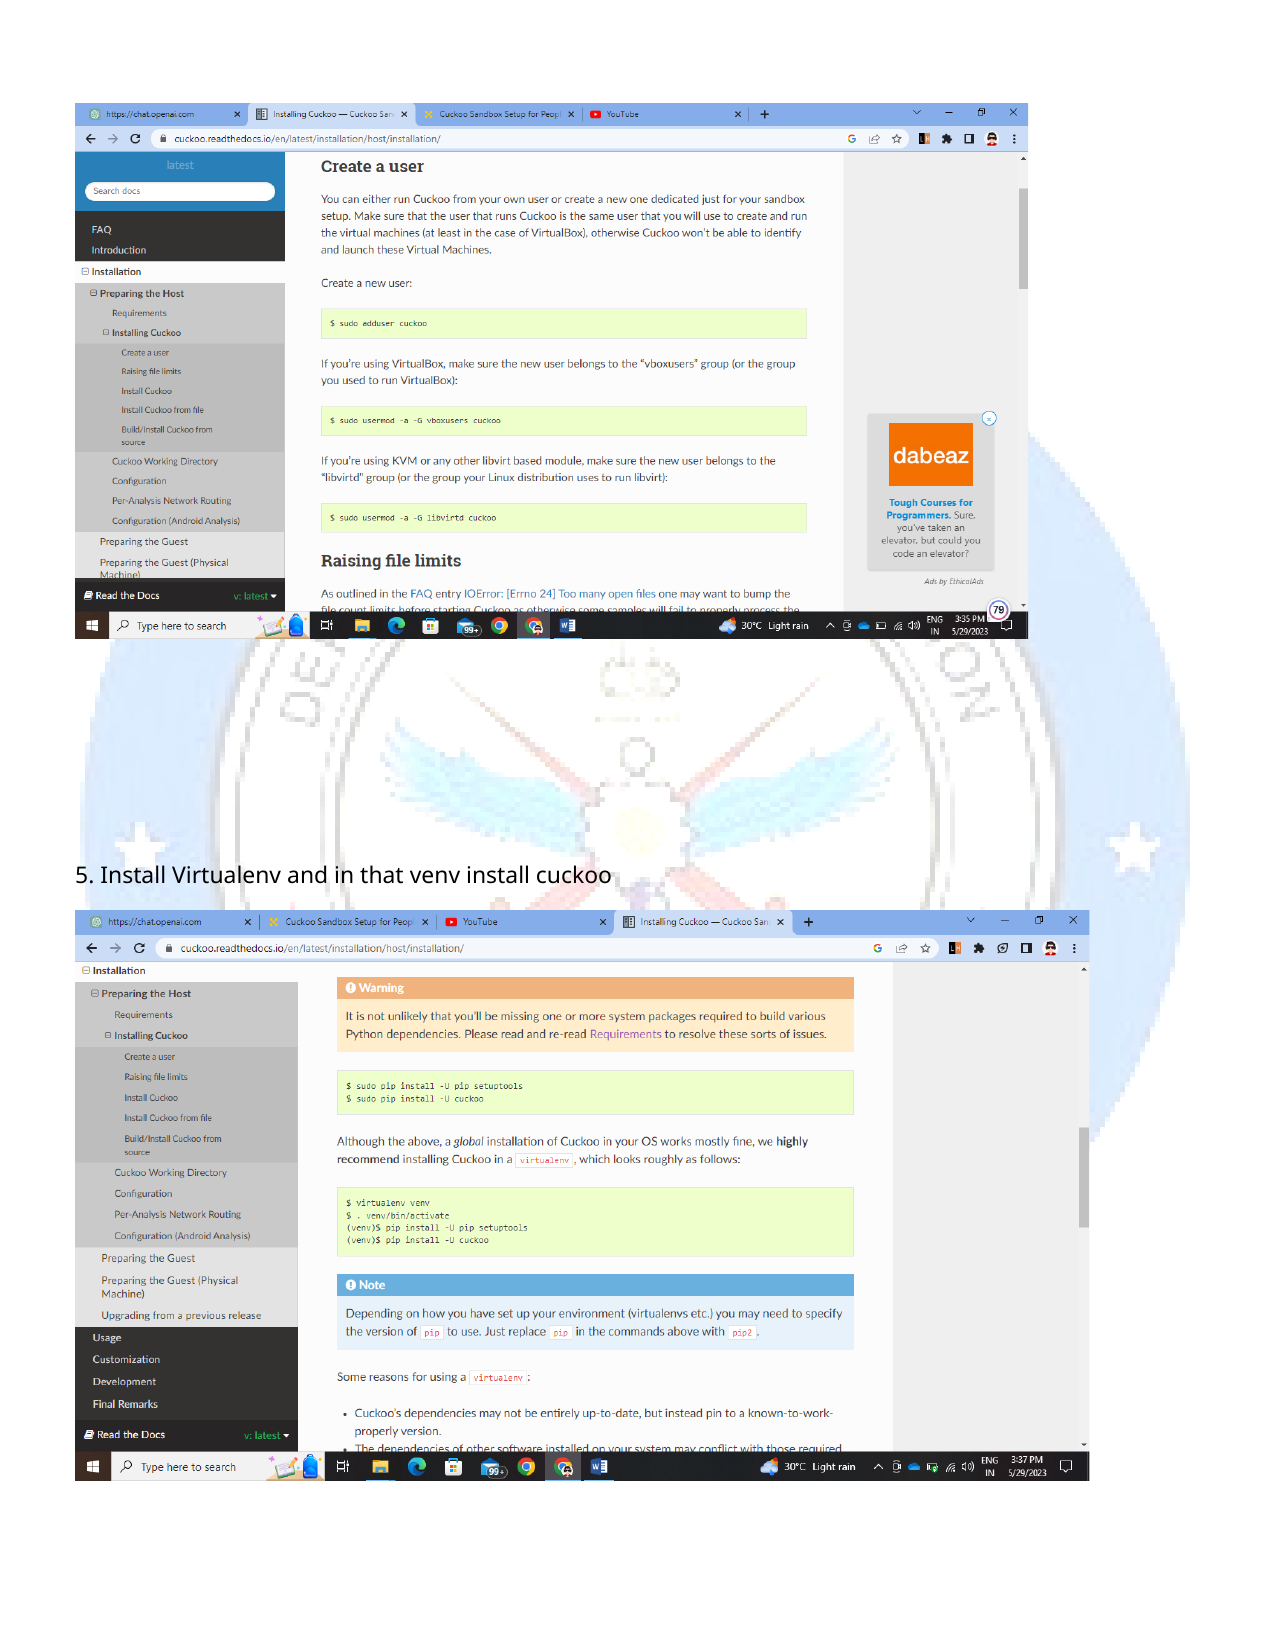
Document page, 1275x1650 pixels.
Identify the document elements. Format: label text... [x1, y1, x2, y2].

text 5. Install Virtualenv and in that venv install cuckoo [75, 859, 1200, 891]
picture [75, 103, 1029, 639]
picture [75, 910, 1090, 1481]
